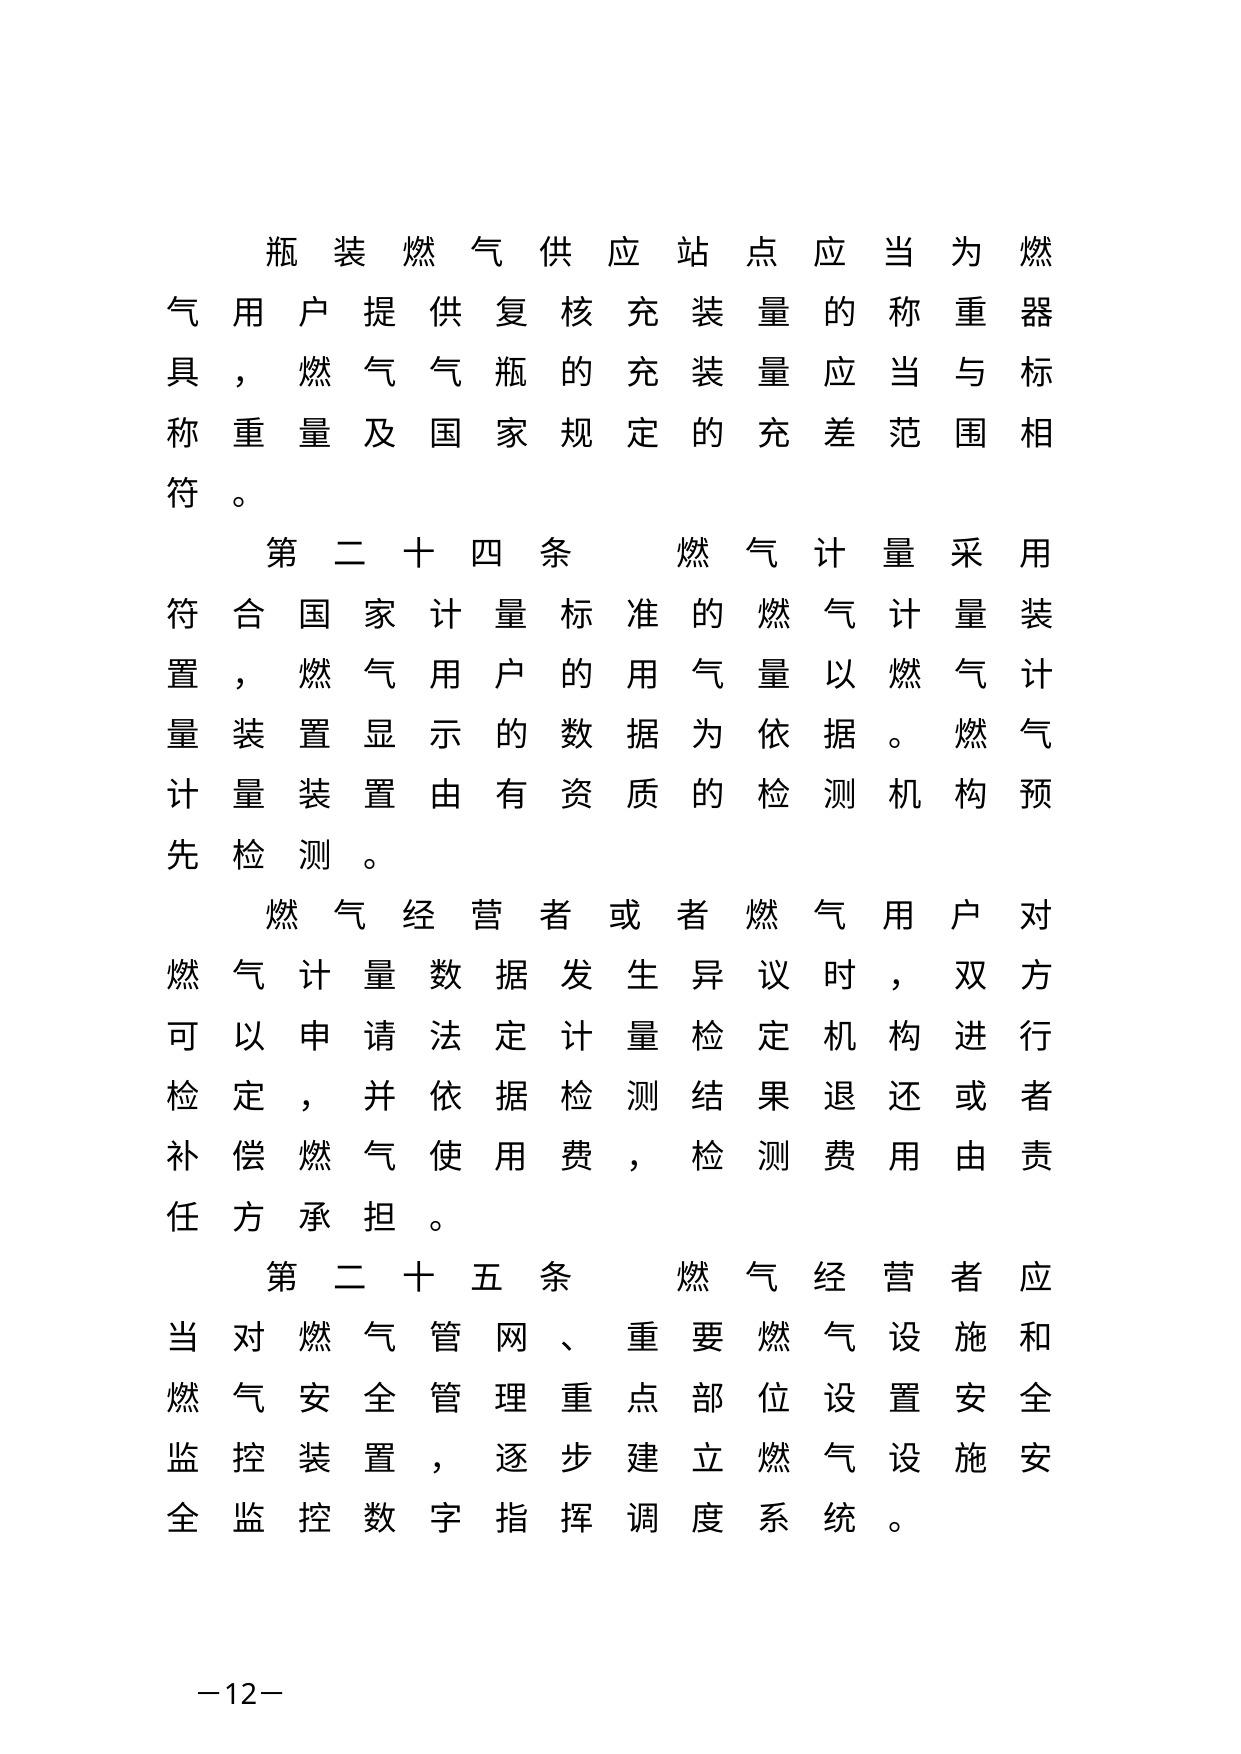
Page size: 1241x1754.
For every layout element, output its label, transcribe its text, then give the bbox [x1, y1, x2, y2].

text 第二十四条 燃气计量采用符合国家计量标准的燃气计量装置，燃气用户的用气量以燃气计量装置显示的数据为依据。燃气计量装置由有资质的检测机构预先检测。 [167, 521, 1085, 883]
text 瓶装燃气供应站点应当为燃气用户提供复核充装量的称重器具，燃气气瓶的充装量应当与标称重量及国家规定的充差范围相符。 [167, 219, 1085, 521]
text 燃气经营者或者燃气用户对燃气计量数据发生异议时，双方可以申请法定计量检定机构进行检定，并依据检测结果退还或者补偿燃气使用费，检测费用由责任方承担。 [167, 883, 1085, 1245]
text 第二十五条 燃气经营者应当对燃气管网、重要燃气设施和燃气安全管理重点部位设置安全监控装置，逐步建立燃气设施安全监控数字指挥调度系统。 [167, 1245, 1085, 1546]
